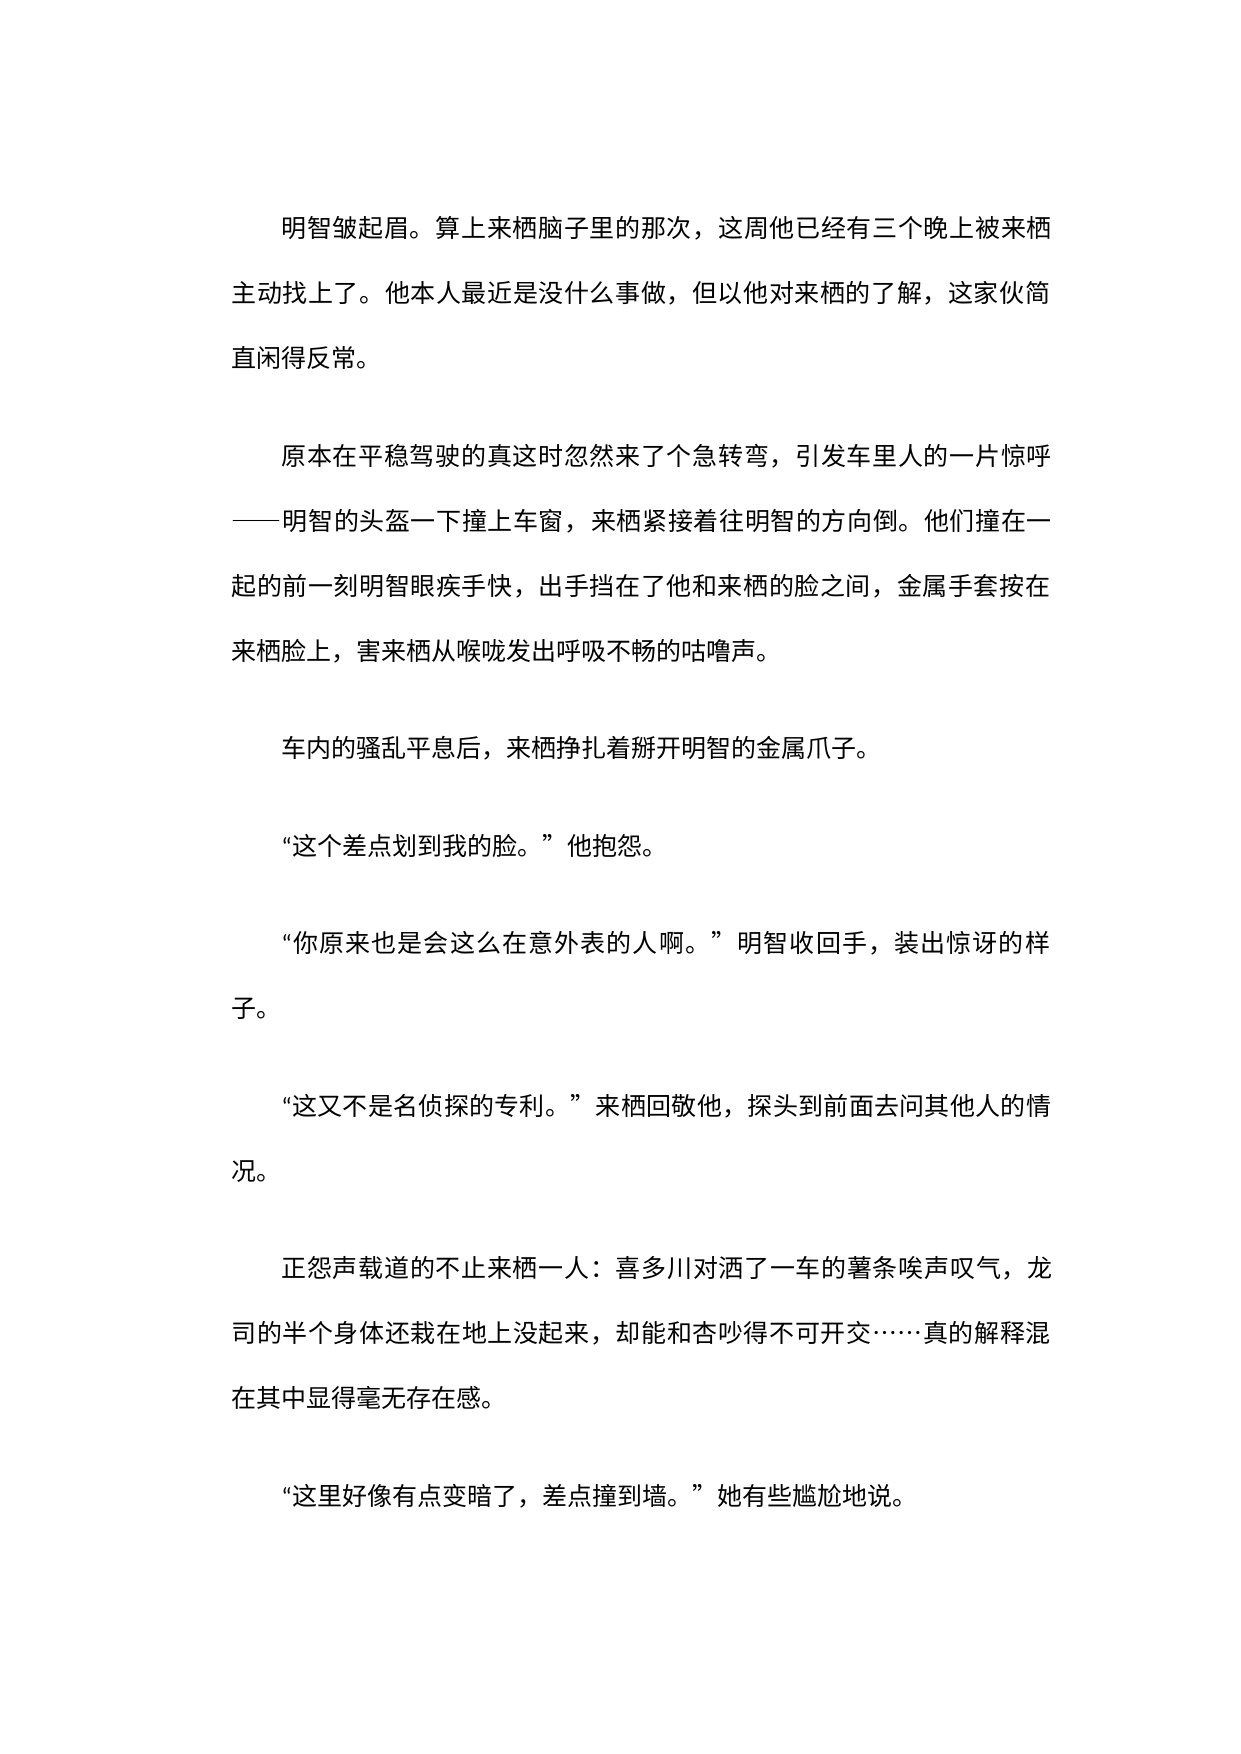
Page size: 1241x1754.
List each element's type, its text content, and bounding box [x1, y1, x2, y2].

text “你原来也是会这么在意外表的人啊。”明智收回手，装出惊讶的样子。 [231, 909, 1053, 1039]
text 明智皱起眉。算上来栖脑子里的那次，这周他已经有三个晚上被来栖主动找上了。他本人最近是没什么事做，但以他对来栖的了解，这家伙简直闲得反常。 [231, 194, 1053, 389]
text 车内的骚乱平息后，来栖挣扎着掰开明智的金属爪子。 [231, 714, 1053, 779]
text “这里好像有点变暗了，差点撞到墙。”她有些尴尬地说。 [231, 1462, 1053, 1527]
text 正怨声载道的不止来栖一人：喜多川对洒了一车的薯条唉声叹气，龙司的半个身体还栽在地上没起来，却能和杏吵得不可开交……真的解释混在其中显得毫无存在感。 [231, 1234, 1053, 1429]
text “这个差点划到我的脸。”他抱怨。 [231, 812, 1053, 877]
text 原本在平稳驾驶的真这时忽然来了个急转弯，引发车里人的一片惊呼——明智的头盔一下撞上车窗，来栖紧接着往明智的方向倒。他们撞在一起的前一刻明智眼疾手快，出手挡在了他和来栖的脸之间，金属手套按在来栖脸上，害来栖从喉咙发出呼吸不畅的咕噜声。 [231, 422, 1053, 682]
text “这又不是名侦探的专利。”来栖回敬他，探头到前面去问其他人的情况。 [231, 1072, 1053, 1202]
